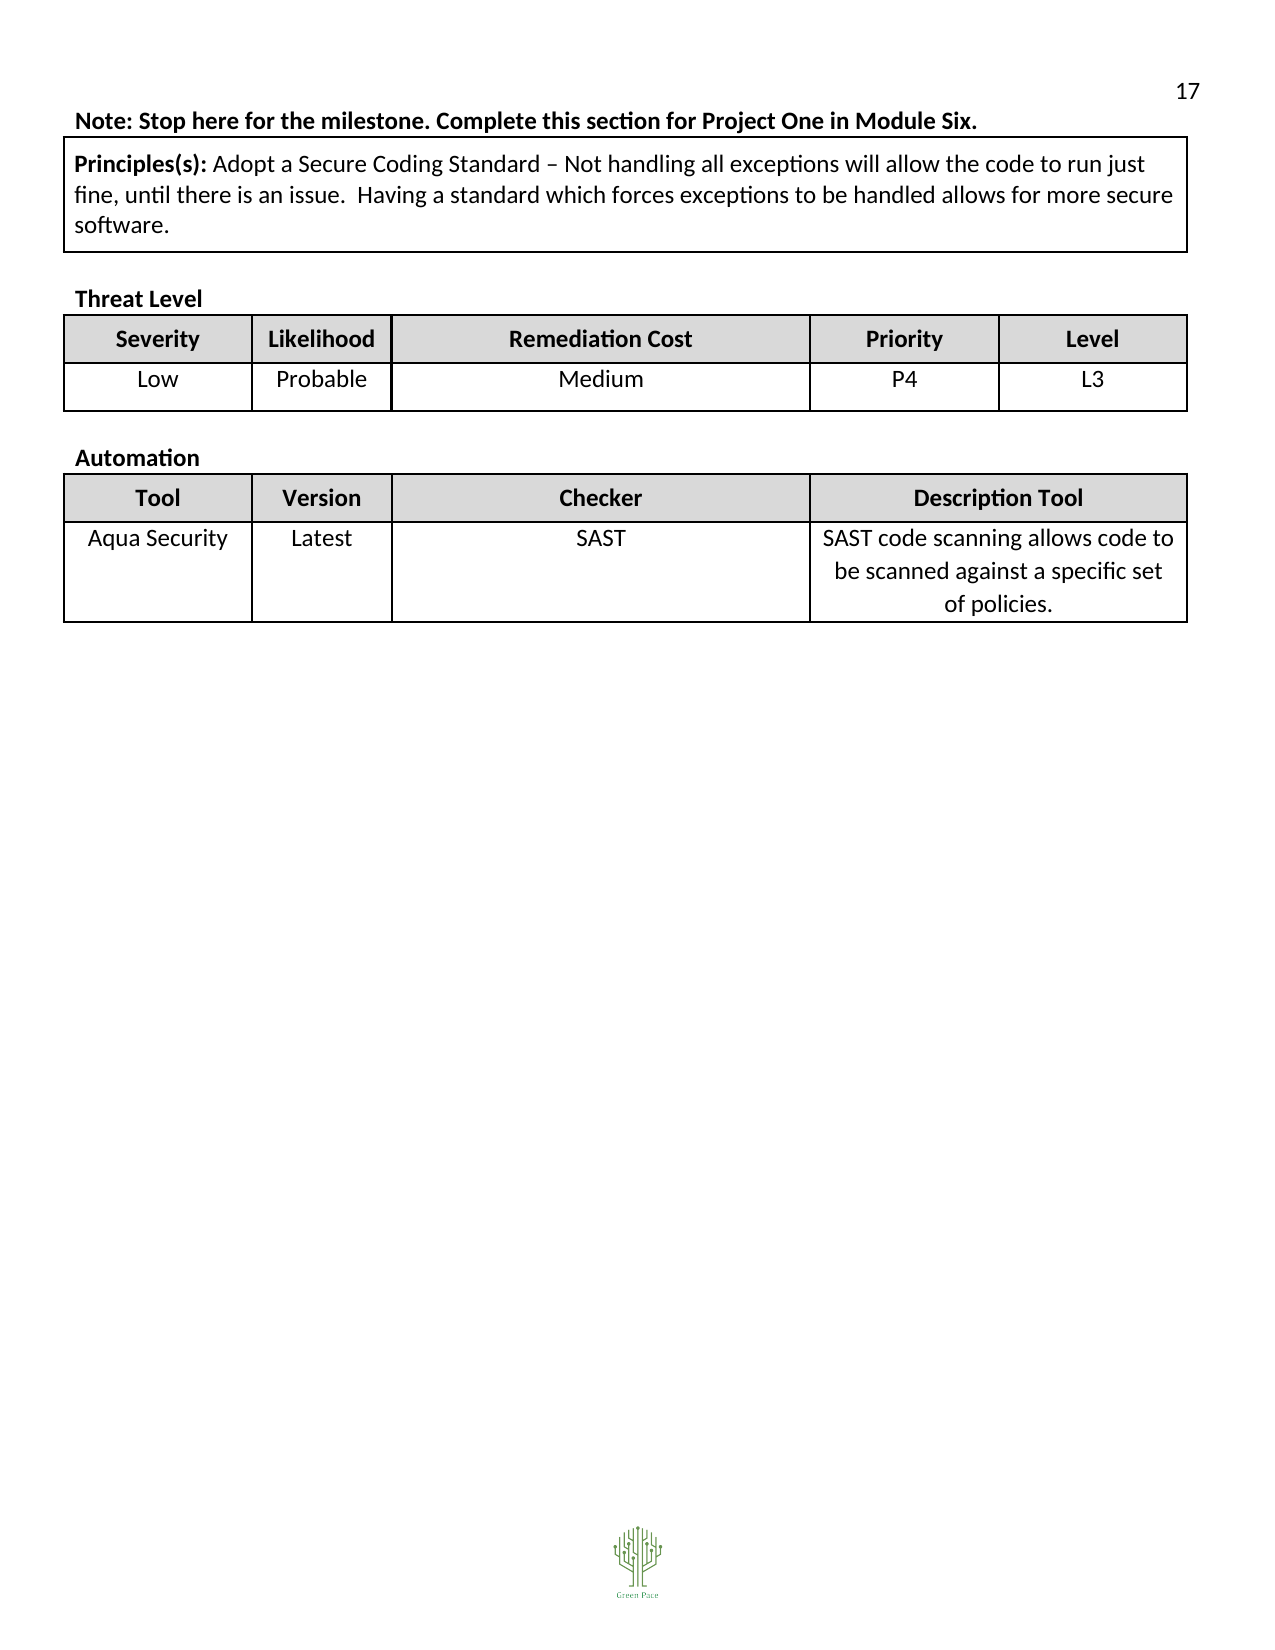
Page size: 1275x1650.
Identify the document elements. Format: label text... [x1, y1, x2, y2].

table_header Principles(s): Adopt a Secure Coding Standard – Not handling all exceptions will allow the code to run just fine, until there is an issue. Having a standard which forces exceptions to be handled allows for more secure software. [65, 138, 1186, 251]
table_header Severity [65, 316, 251, 362]
table_header Priority [811, 316, 998, 362]
table_cell Latest [253, 523, 391, 621]
text Note: Stop here for the milestone. Complete this section for Project One in Module Six. [75, 106, 1200, 136]
table_cell L3 [1000, 364, 1186, 409]
table_cell Probable [253, 364, 390, 409]
table_cell P4 [811, 364, 998, 409]
table_header Likelihood [253, 316, 390, 362]
table_cell Medium [393, 364, 809, 409]
table_header Version [253, 475, 391, 521]
table_cell Aqua Security [65, 523, 251, 621]
table_cell SAST code scanning allows code to be scanned against a specific set of policies. [811, 523, 1186, 621]
table_header Remediation Cost [393, 316, 809, 362]
table_header Tool [65, 475, 251, 521]
table_header Checker [393, 475, 809, 521]
text Threat Level [75, 283, 1200, 314]
picture [605, 1521, 670, 1606]
table_header Description Tool [811, 475, 1186, 521]
table_cell SAST [393, 523, 809, 621]
text Automation [75, 442, 1200, 473]
table_cell Low [65, 364, 251, 409]
table_header Level [1000, 316, 1186, 362]
